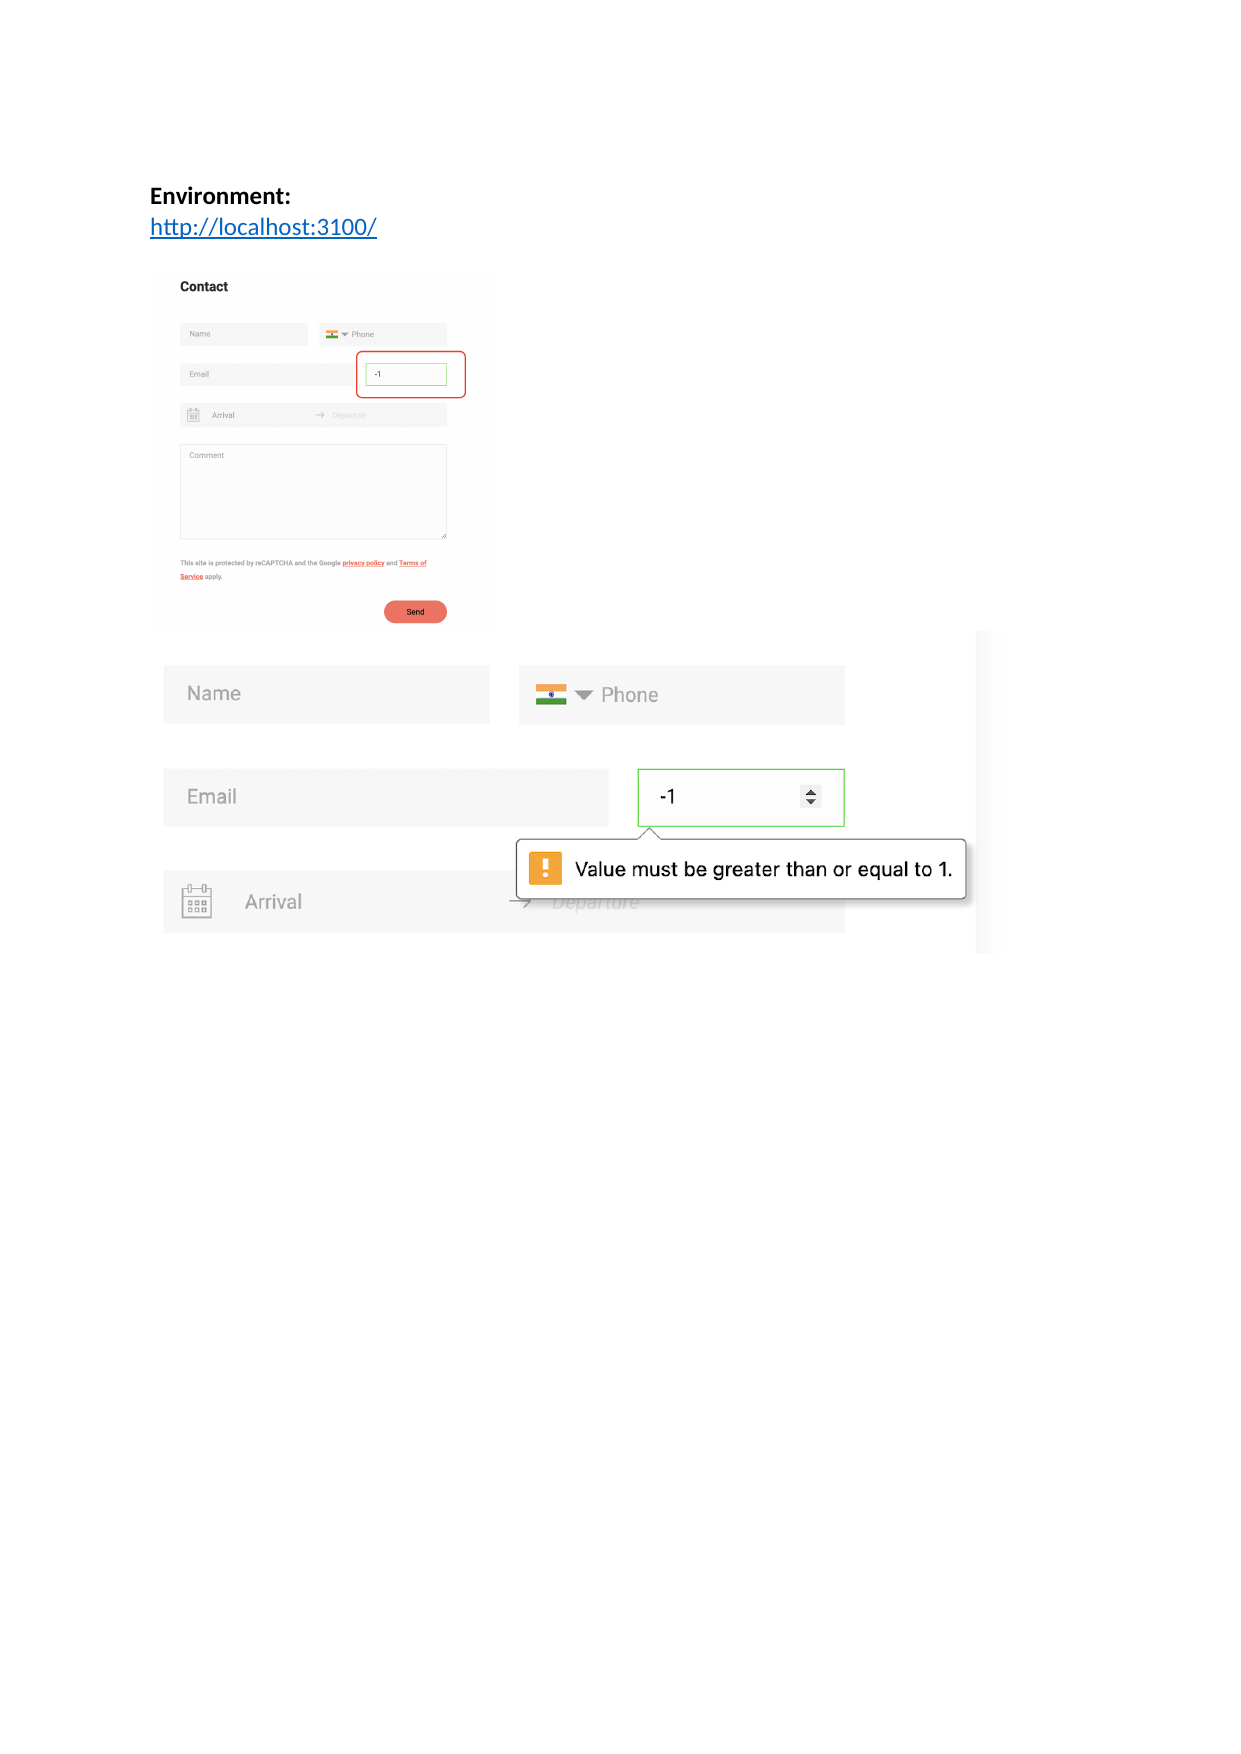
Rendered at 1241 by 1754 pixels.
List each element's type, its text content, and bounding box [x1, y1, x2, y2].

picture [150, 270, 1091, 954]
text Environment: http://localhost:3100/ [150, 181, 1090, 242]
